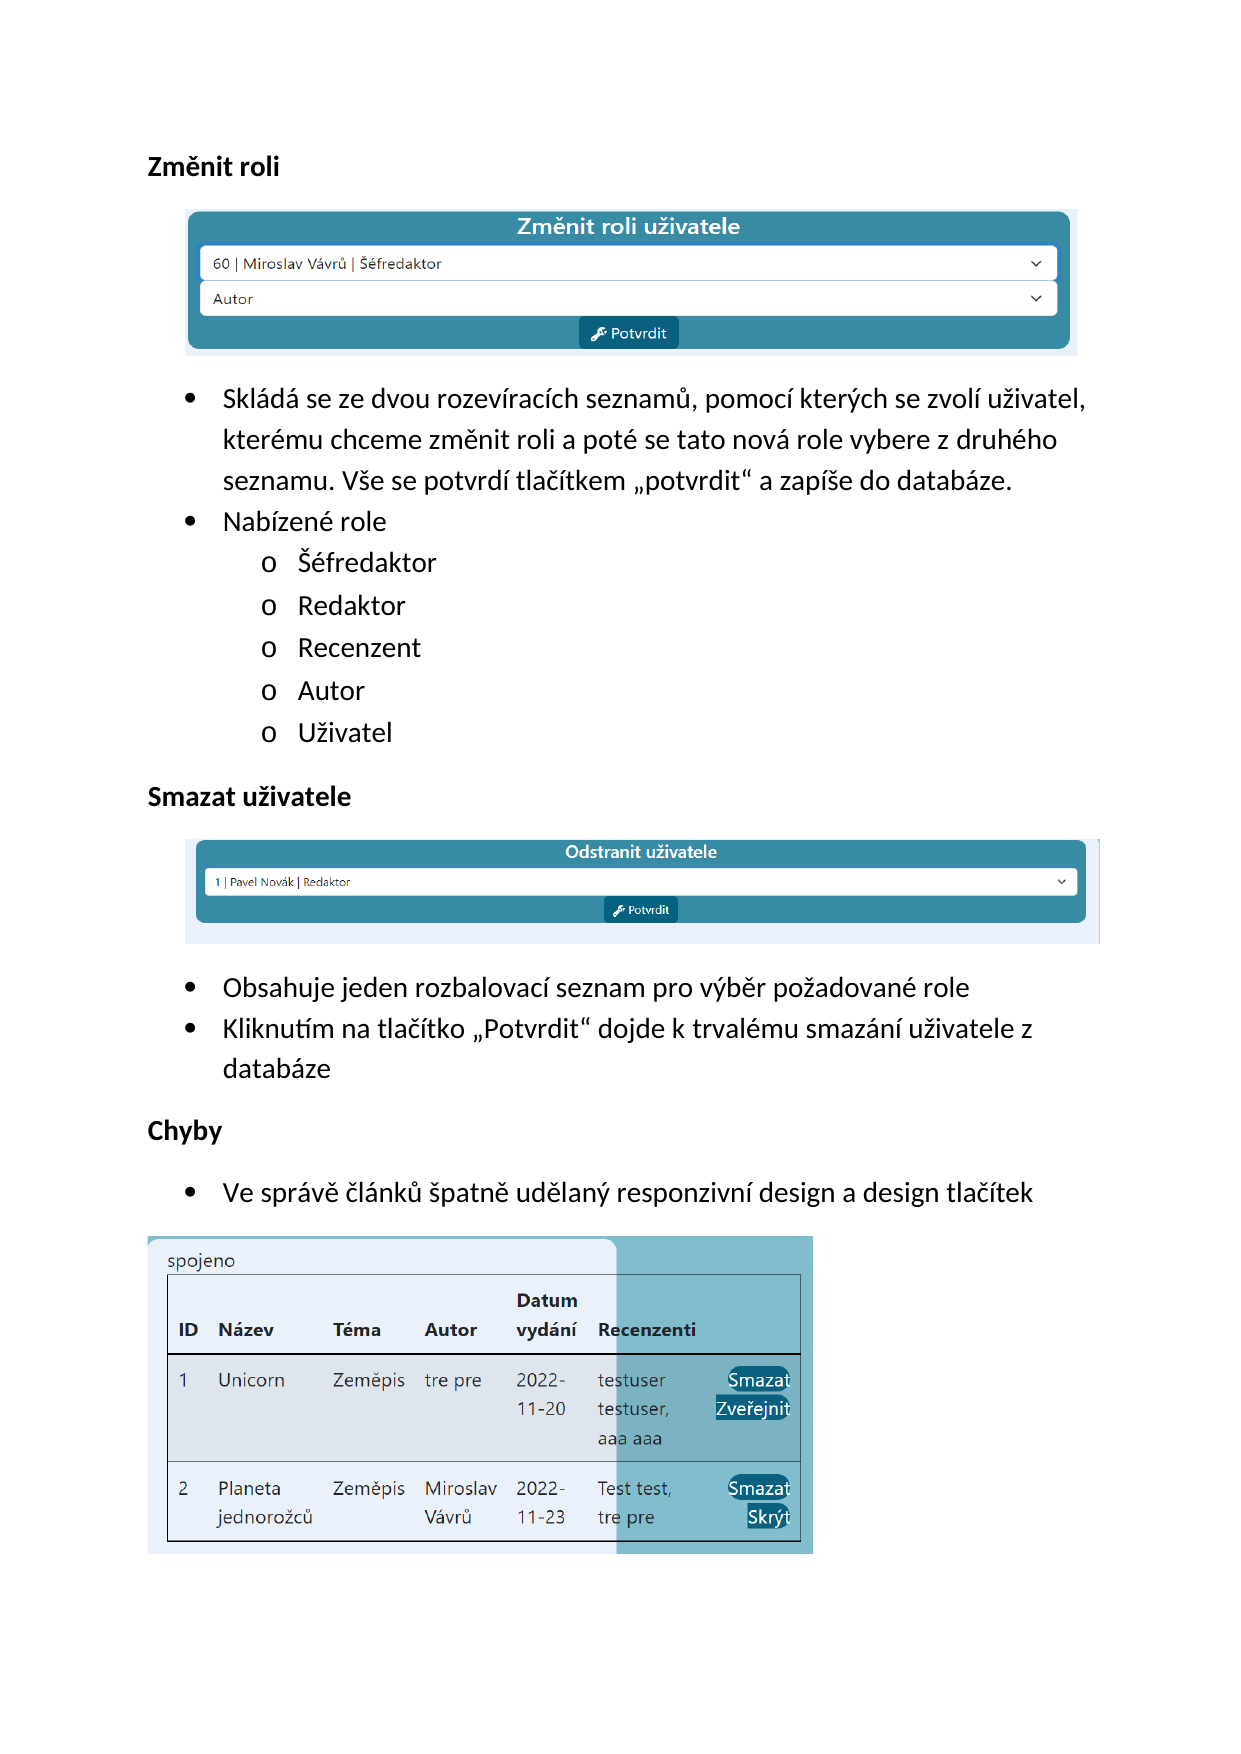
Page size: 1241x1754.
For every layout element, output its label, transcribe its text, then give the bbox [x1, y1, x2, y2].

picture [185, 839, 1100, 944]
list Redaktor [260, 587, 1093, 624]
list Ve správě článků špatně udělaný responzivní design a design tlačítek [185, 1174, 1093, 1210]
list Uživatel [260, 714, 1093, 751]
list Nabízené role [185, 503, 1093, 539]
list Recenzent [260, 629, 1093, 666]
list Obsahuje jeden rozbalovací seznam pro výběr požadované role [185, 969, 1093, 1004]
text Smazat uživatele [148, 778, 1093, 813]
text Chyby [148, 1112, 1093, 1148]
list Kliknutím na tlačítko „Potvrdit“ dojde k trvalému smazání uživatele z databáze [185, 1010, 1093, 1086]
list Šéfredaktor [260, 544, 1093, 581]
text Změnit roli [148, 148, 1093, 183]
list Autor [260, 672, 1093, 709]
list Skládá se ze dvou rozevíracích seznamů, pomocí kterých se zvolí uživatel, kterému chceme změnit roli a poté se tato nová role vybere z druhého seznamu. Vše se potvrdí tlačítkem „potvrdit“ a zapíše do databáze. [185, 380, 1093, 498]
picture [185, 209, 1078, 356]
picture [147, 1236, 814, 1554]
